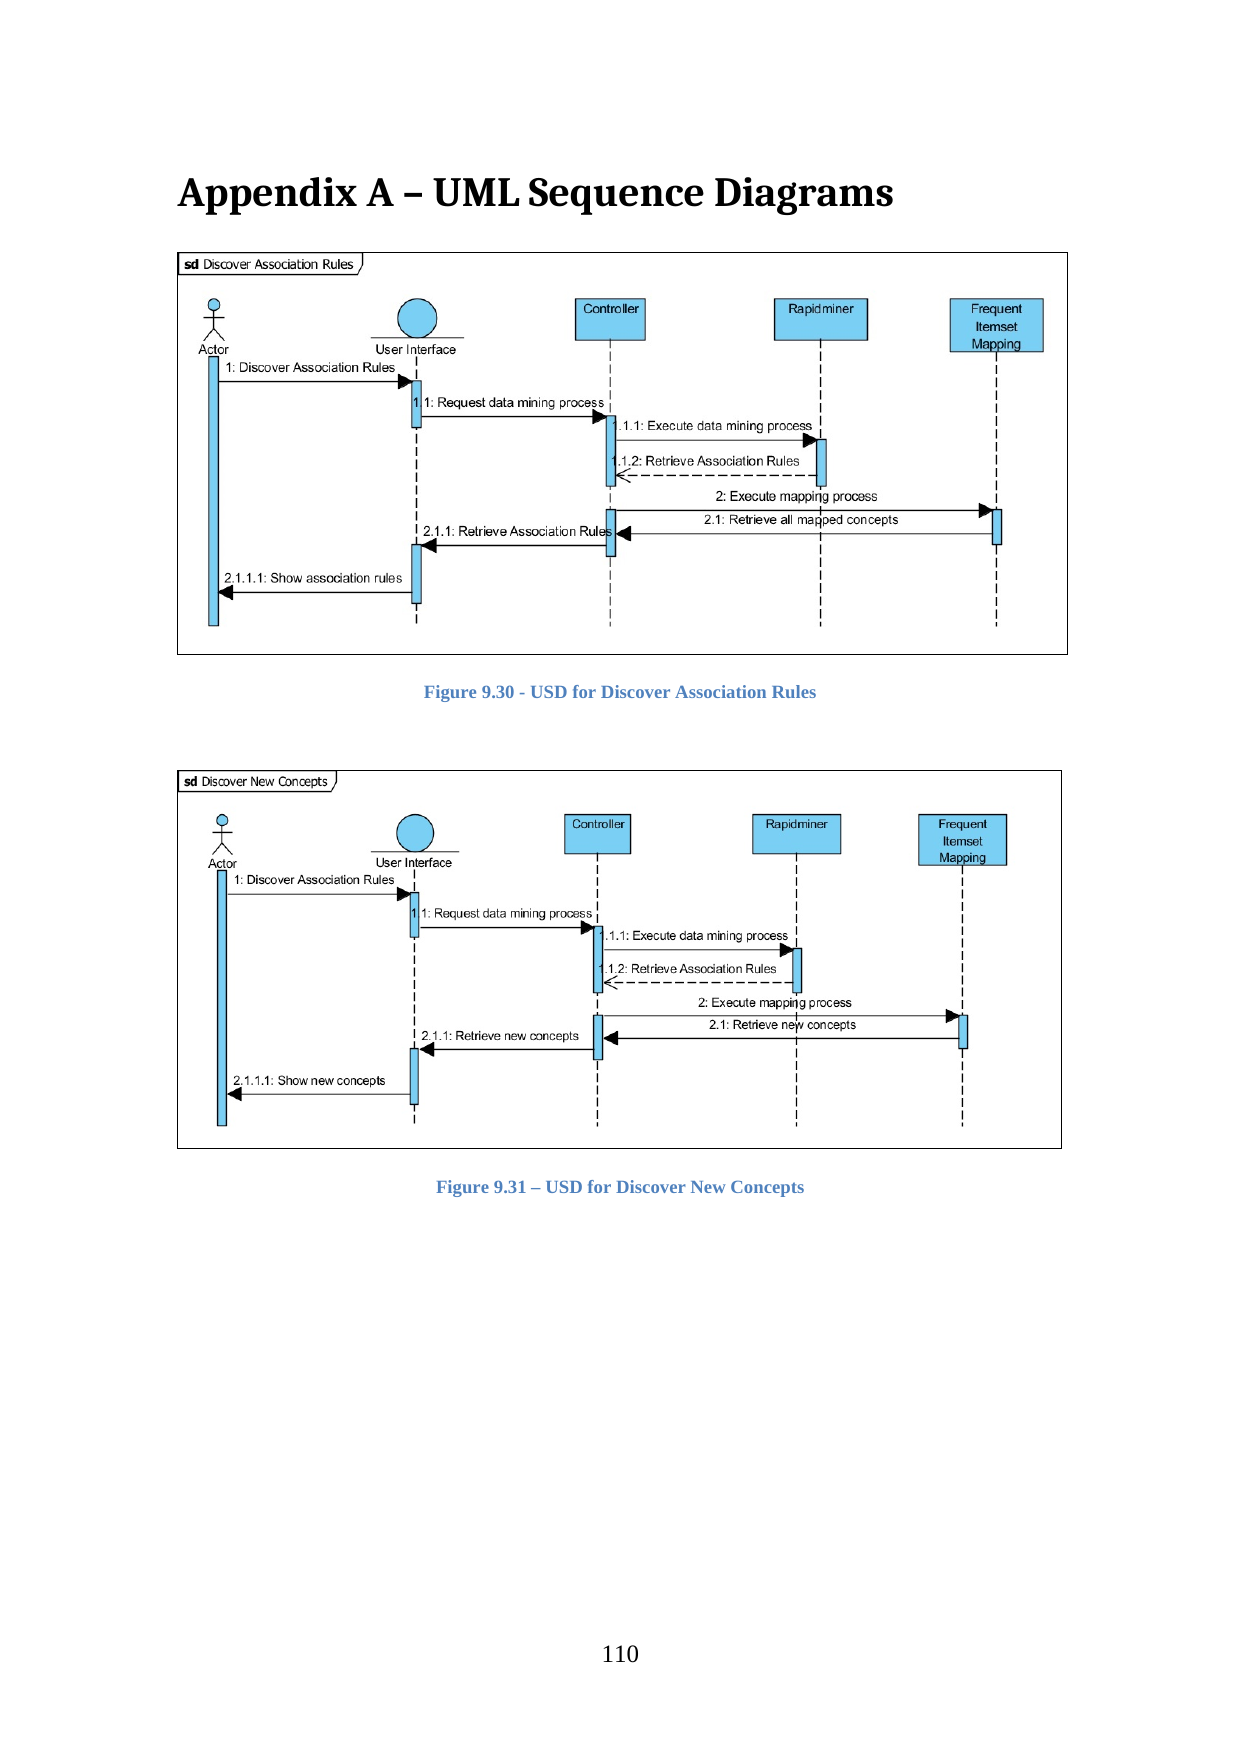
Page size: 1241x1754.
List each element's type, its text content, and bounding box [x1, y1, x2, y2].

subtitle – UML Sequence Diagrams [177, 168, 1063, 216]
picture [178, 771, 1061, 1148]
picture [178, 253, 1067, 654]
